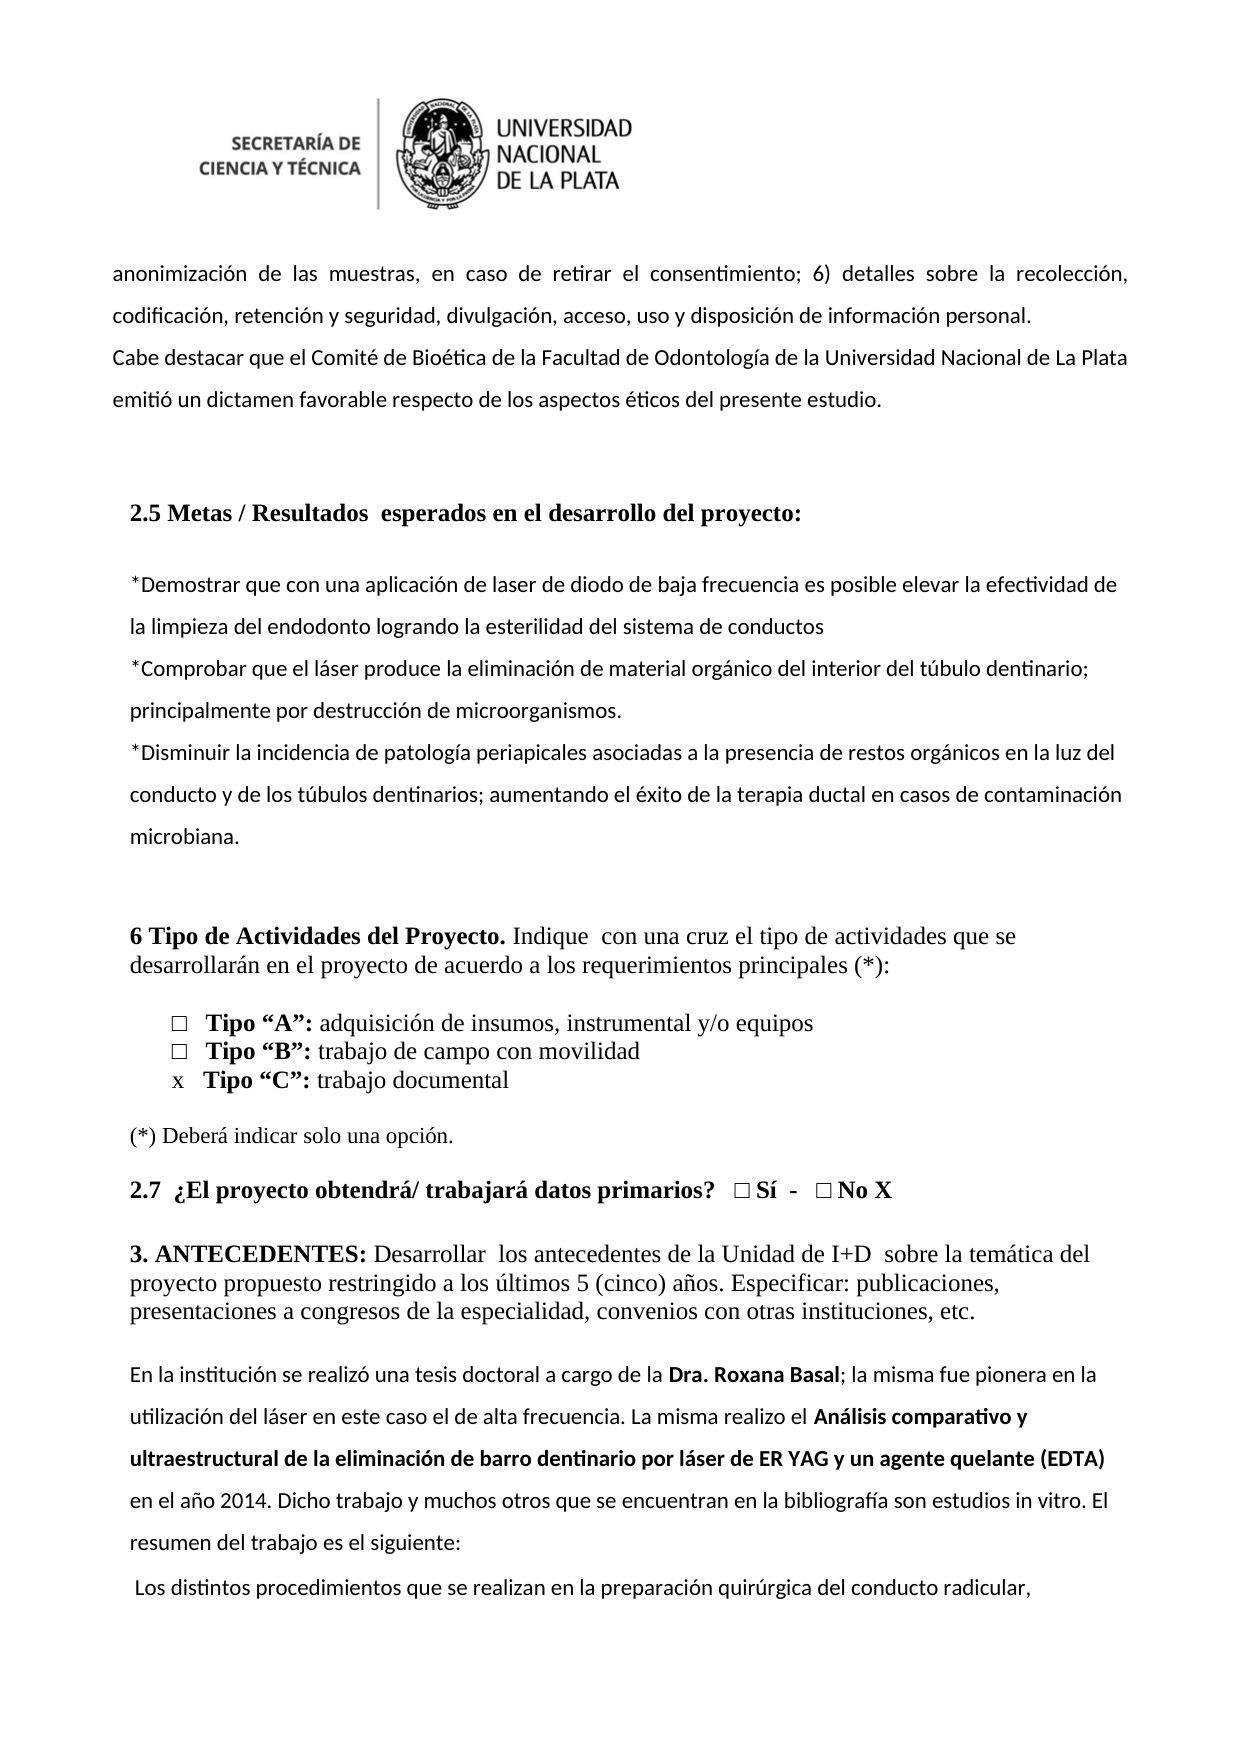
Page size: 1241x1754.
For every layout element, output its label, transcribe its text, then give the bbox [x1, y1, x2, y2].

text 3. ANTECEDENTES: Desarrollar los antecedentes de la Unidad de I+D sobre la temática del proyecto propuesto restringido a los últimos 5 (cinco) años. Especificar: publicaciones, presentaciones a congresos de la especialidad, convenios con otras instituciones, etc. [129, 1239, 1130, 1325]
text *Demostrar que con una aplicación de laser de diodo de baja frecuencia es posible elevar la efectividad de la limpieza del endodonto logrando la esterilidad del sistema de conductos [129, 570, 1130, 640]
text *Comprobar que el láser produce la eliminación de material orgánico del interior del túbulo dentinario; principalmente por destrucción de microorganismos. [129, 654, 1130, 724]
text 2.7 ¿El proyecto obtendrá/ trabajará datos primarios? □ Sí - □ No X [129, 1175, 1130, 1204]
picture [112, 73, 699, 235]
text En la institución se realizó una tesis doctoral a cargo de la Dra. Roxana Basal; la misma fue pionera en la utilización del láser en este caso el de alta frecuencia. La misma realizo el Análisis comparativo y ultraestructural de la eliminación de barro dentinario por láser de ER YAG y un agente quelante (EDTA) en el año 2014. Dicho trabajo y muchos otros que se encuentran en la bibliografía son estudios in vitro. El resumen del trabajo es el siguiente: [129, 1360, 1130, 1556]
text 6 Tipo de Actividades del Proyecto. Indique con una cruz el tipo de actividades que se desarrollarán en el proyecto de acuerdo a los requerimientos principales (*): [129, 921, 1130, 979]
text (*) Deberá indicar solo una opción. [129, 1123, 1130, 1149]
text Cabe destacar que el Comité de Bioética de la Facultad de Odontología de la Universidad Nacional de La Plata emitió un dictamen favorable respecto de los aspectos éticos del presente estudio. [112, 343, 1130, 413]
text x Tipo “C”: trabajo documental [129, 1065, 1130, 1094]
text □ Tipo “B”: trabajo de campo con movilidad [129, 1036, 1130, 1065]
text *Disminuir la incidencia de patología periapicales asociadas a la presencia de restos orgánicos en la luz del conducto y de los túbulos dentinarios; aumentando el éxito de la terapia ductal en casos de contaminación microbiana. [129, 738, 1130, 850]
text 2.5 Metas / Resultados esperados en el desarrollo del proyecto: [129, 498, 1130, 527]
text □ Tipo “A”: adquisición de insumos, instrumental y/o equipos [129, 1008, 1130, 1036]
